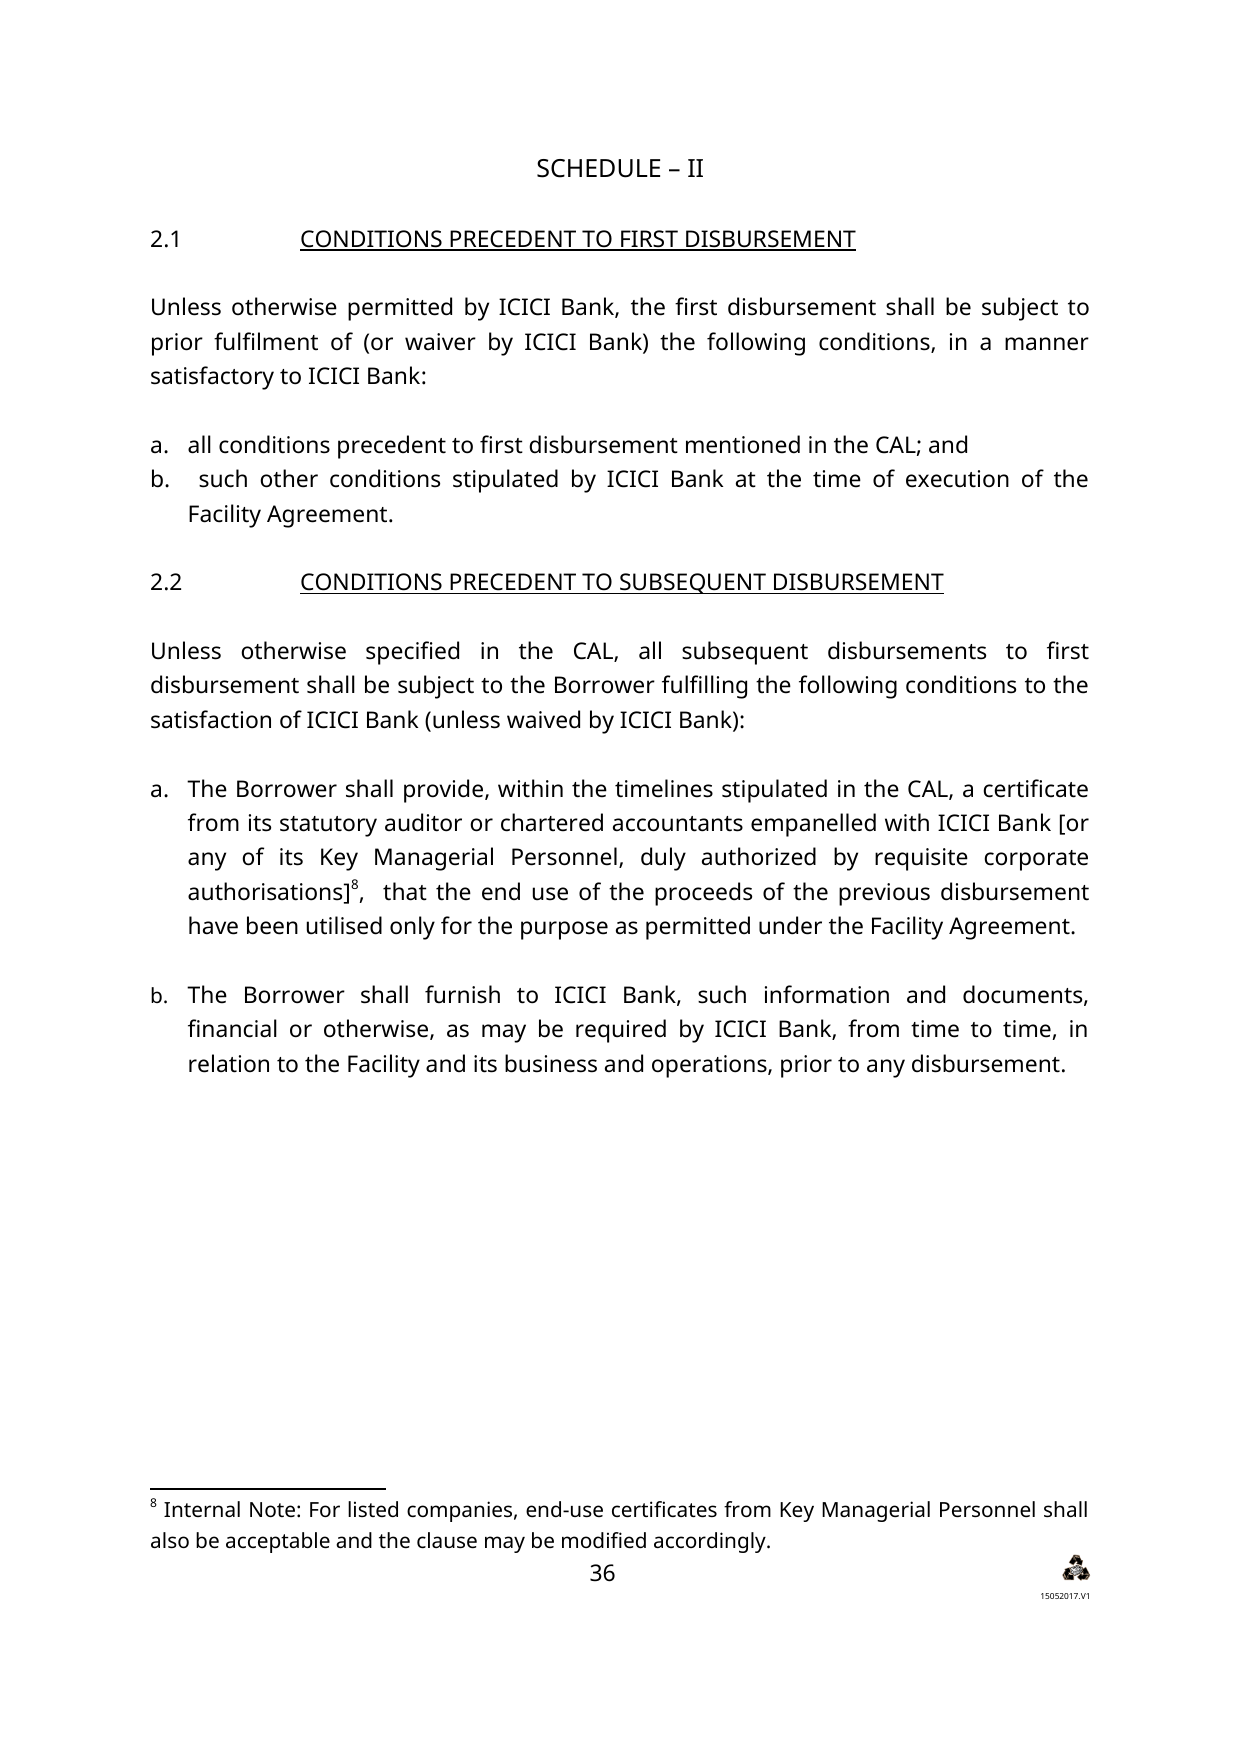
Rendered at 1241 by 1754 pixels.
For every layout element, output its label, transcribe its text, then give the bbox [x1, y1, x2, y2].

list The Borrower shall furnish to ICICI Bank, such information and documents, financial or otherwise, as may be required by ICICI Bank, from time to time, in relation to the Facility and its business and operations, prior to any disbursement. [150, 979, 1090, 1079]
subtitle 2.2 CONDITIONS PRECEDENT TO SUBSEQUENT DISBURSEMENT [150, 566, 1090, 597]
subtitle 2.1 CONDITIONS PRECEDENT TO FIRST DISBURSEMENT [150, 222, 1090, 254]
list all conditions precedent to first disbursement mentioned in the CAL; and [150, 429, 1090, 460]
text Unless otherwise specified in the CAL, all subsequent disbursements to first disbursement shall be subject to the Borrower fulfilling the following conditions to the satisfaction of ICICI Bank (unless waived by ICICI Bank): [150, 635, 1090, 735]
list such other conditions stipulated by ICICI Bank at the time of execution of the Facility Agreement. [150, 463, 1090, 529]
text Unless otherwise permitted by ICICI Bank, the first disbursement shall be subject to prior fulfilment of (or waiver by ICICI Bank) the following conditions, in a manner satisfactory to ICICI Bank: [150, 291, 1090, 391]
subtitle SCHEDULE – II [150, 151, 1090, 185]
list The Borrower shall provide, within the timelines stipulated in the CAL, a certificate from its statutory auditor or chartered accountants empanelled with ICICI Bank [or any of its Key Managerial Personnel, duly authorized by requisite corporate authorisations], that the end use of the proceeds of the previous disbursement have been utilised only for the purpose as permitted under the Facility Agreement. [150, 772, 1090, 941]
